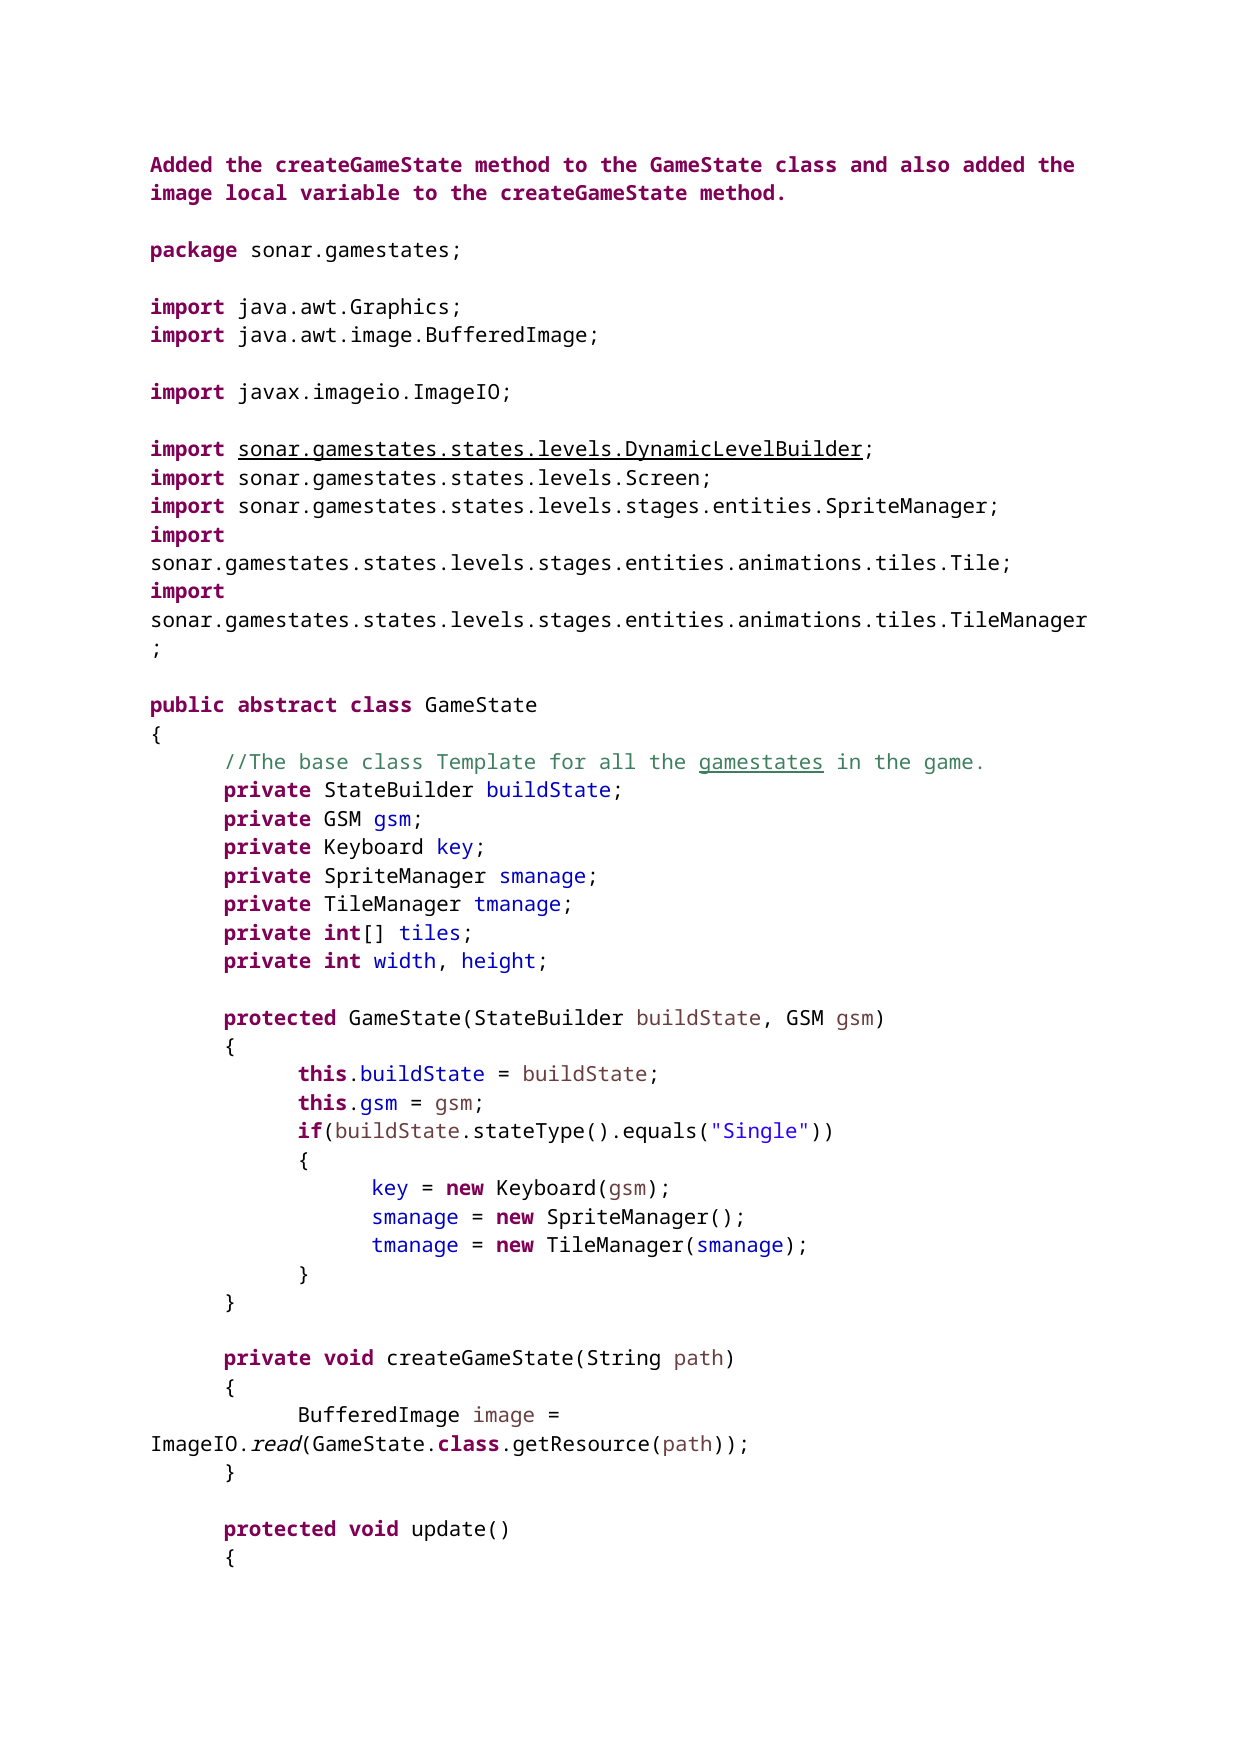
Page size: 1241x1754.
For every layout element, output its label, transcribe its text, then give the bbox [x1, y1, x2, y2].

text import javax.imageio.ImageIO; [150, 377, 1090, 406]
text import java.awt.Graphics; [150, 292, 1090, 321]
text { [150, 1031, 1090, 1059]
text package sonar.gamestates; [150, 235, 1090, 264]
text { [150, 1542, 1090, 1571]
text public abstract class GameState [150, 690, 1090, 719]
text } [150, 1457, 1090, 1486]
text private int width, height; [150, 946, 1090, 975]
text this.gsm = gsm; [150, 1088, 1090, 1116]
text { [150, 1372, 1090, 1400]
text smanage = new SpriteManager(); [150, 1202, 1090, 1230]
text import sonar.gamestates.states.levels.DynamicLevelBuilder; [150, 434, 1090, 463]
text } [150, 1259, 1090, 1287]
text import sonar.gamestates.states.levels.stages.entities.animations.tiles.TileManager; [150, 577, 1090, 662]
text import java.awt.image.BufferedImage; [150, 321, 1090, 349]
text protected GameState(StateBuilder buildState, GSM gsm) [150, 1003, 1090, 1031]
text if(buildState.stateType().equals("Single")) [150, 1116, 1090, 1145]
text this.buildState = buildState; [150, 1059, 1090, 1088]
text { [150, 1145, 1090, 1173]
text key = new Keyboard(gsm); [150, 1173, 1090, 1202]
text private void createGameState(String path) [150, 1343, 1090, 1372]
text import sonar.gamestates.states.levels.stages.entities.animations.tiles.Tile; [150, 520, 1090, 577]
text private Keyboard key; [150, 832, 1090, 861]
text //The base class Template for all the gamestates in the game. [150, 747, 1090, 776]
text { [150, 719, 1090, 747]
text private SpriteManager smanage; [150, 861, 1090, 889]
text import sonar.gamestates.states.levels.Screen; [150, 463, 1090, 491]
text tmanage = new TileManager(smanage); [150, 1230, 1090, 1259]
text private TileManager tmanage; [150, 889, 1090, 918]
text BufferedImage image = ImageIO.read(GameState.class.getResource(path)); [150, 1400, 1090, 1457]
text private int[] tiles; [150, 918, 1090, 946]
text } [150, 1287, 1090, 1316]
text protected void update() [150, 1514, 1090, 1542]
text Added the createGameState method to the GameState class and also added the image local variable to the createGameState method. [150, 150, 1090, 207]
text private StateBuilder buildState; [150, 776, 1090, 804]
text import sonar.gamestates.states.levels.stages.entities.SpriteManager; [150, 491, 1090, 520]
text private GSM gsm; [150, 804, 1090, 832]
